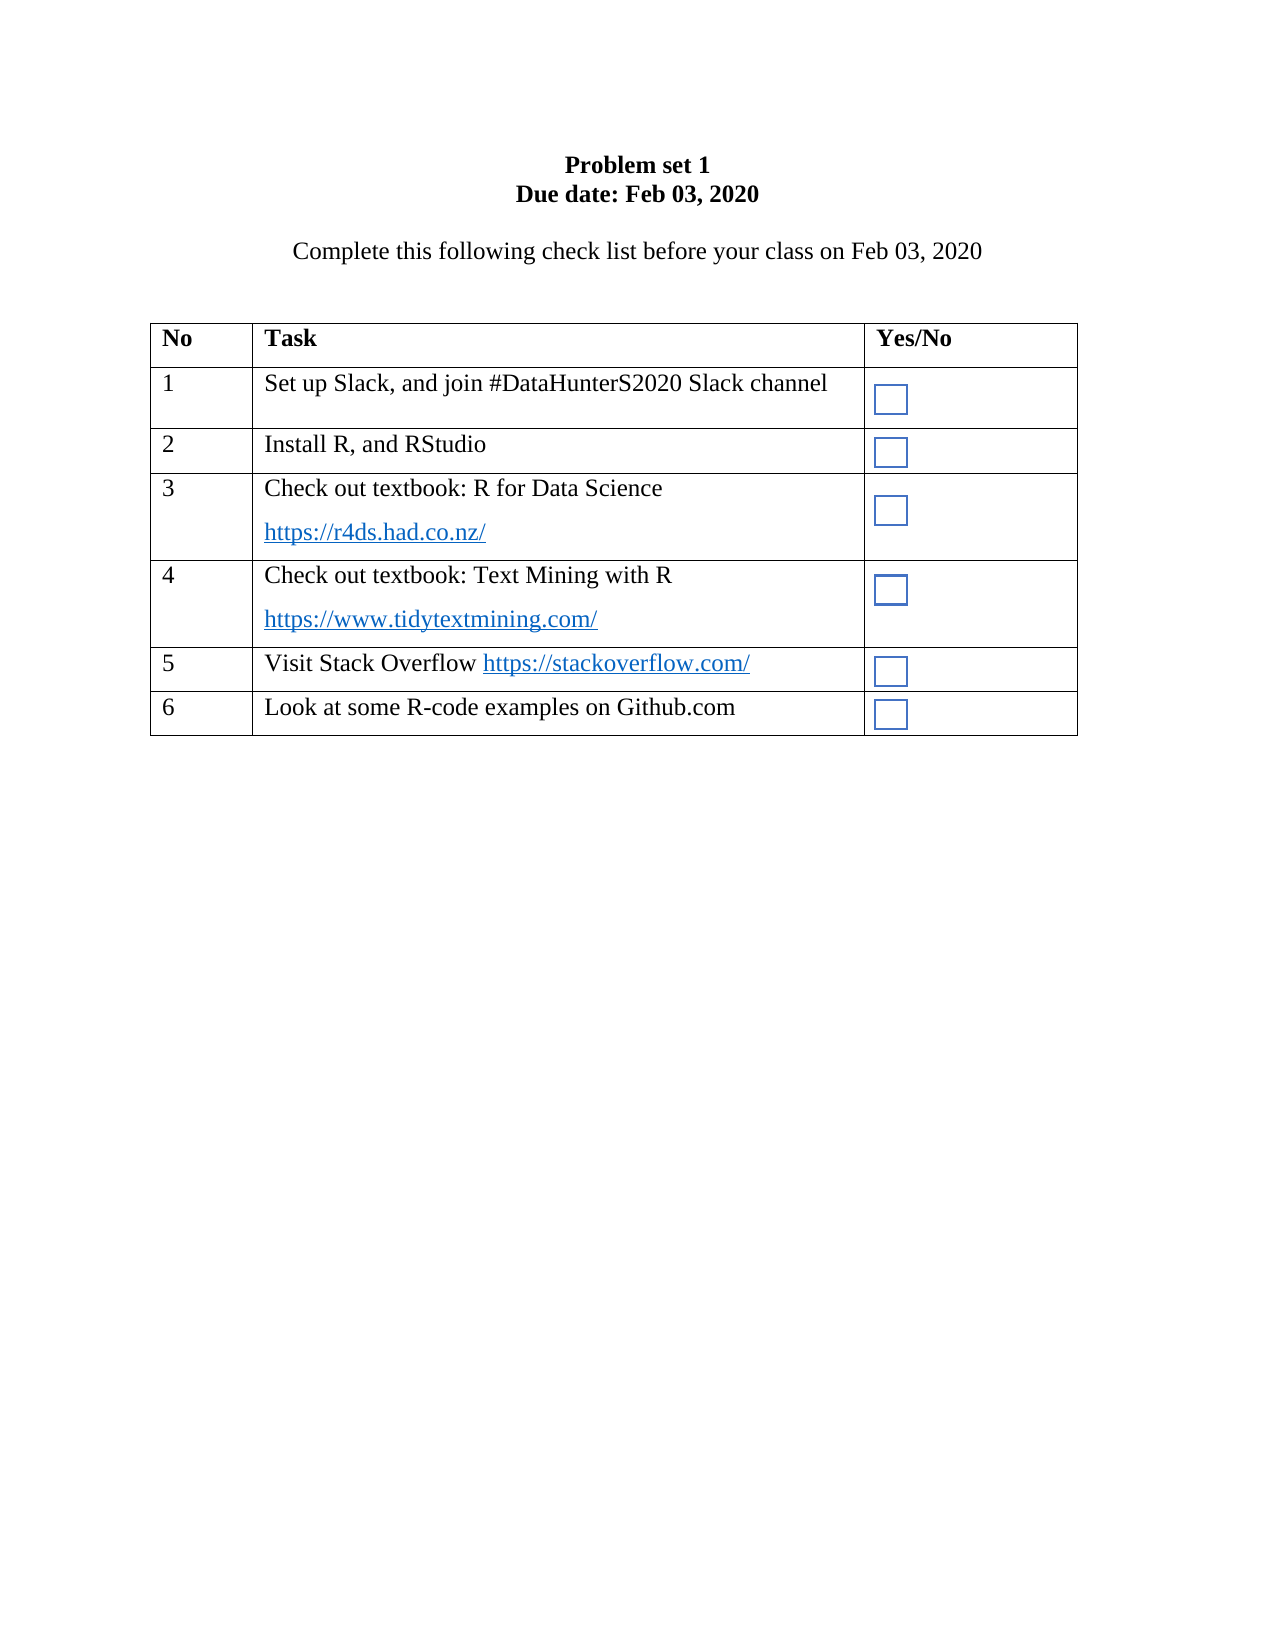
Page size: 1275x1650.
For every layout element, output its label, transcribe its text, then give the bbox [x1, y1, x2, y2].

table_cell Visit Stack Overflow https://stackoverflow.com/ [253, 648, 864, 691]
table_cell 1 [151, 368, 252, 428]
table_cell Look at some R-code examples on Github.com [253, 692, 864, 735]
table_cell [865, 429, 1077, 472]
table_cell [865, 561, 1077, 647]
table_cell [865, 692, 1077, 735]
table_header Yes/No [865, 324, 1077, 367]
table_cell 3 [151, 474, 252, 559]
table_cell 4 [151, 561, 252, 647]
table_cell Install R, and RStudio [253, 429, 864, 472]
table_cell 6 [151, 692, 252, 735]
table_cell [865, 474, 1077, 559]
text Due date: Feb 03, 2020 [150, 179, 1125, 207]
table_header Task [253, 324, 864, 367]
text Problem set 1 [150, 150, 1125, 179]
table_cell Set up Slack, and join #DataHunterS2020 Slack channel [253, 368, 864, 428]
table_cell Check out textbook: R for Data Science https://r4ds.had.co.nz/ [253, 474, 864, 559]
table_cell Check out textbook: Text Mining with R https://www.tidytextmining.com/ [253, 561, 864, 647]
table_cell 2 [151, 429, 252, 472]
text Complete this following check list before your class on Feb 03, 2020 [150, 236, 1125, 265]
table_cell [865, 368, 1077, 428]
table_cell 5 [151, 648, 252, 691]
table_cell [865, 648, 1077, 691]
table_header No [151, 324, 252, 367]
